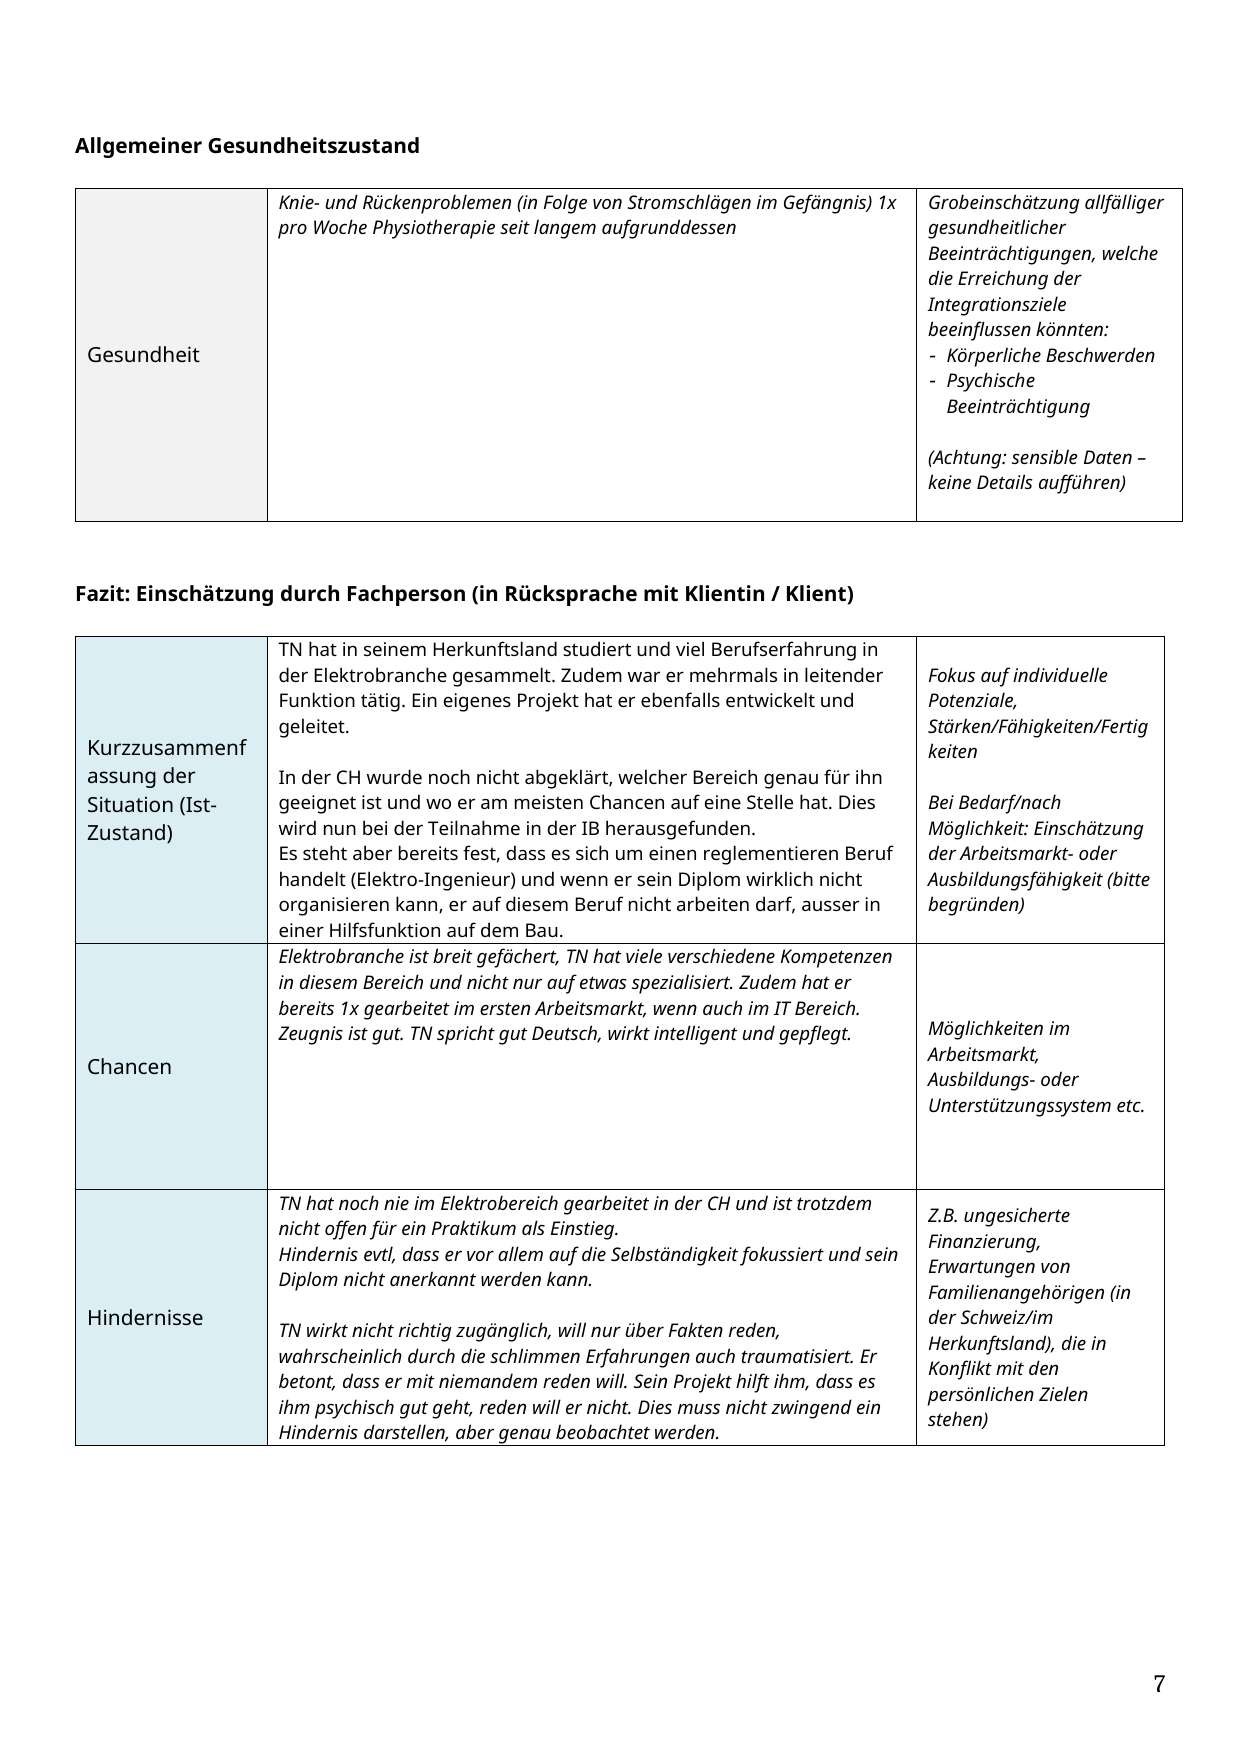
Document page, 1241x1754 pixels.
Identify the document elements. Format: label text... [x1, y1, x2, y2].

table_header Grobeinschätzung allfälliger gesundheitlicher Beeinträchtigungen, welche die Erreichung der Integrationsziele beeinflussen könnten: Körperliche Beschwerden Psychische Beeinträchtigung (Achtung: sensible Daten – keine Details aufführen) [917, 189, 1182, 521]
table_cell Elektrobranche ist breit gefächert, TN hat viele verschiedene Kompetenzen in diesem Bereich und nicht nur auf etwas spezialisiert. Zudem hat er bereits 1x gearbeitet im ersten Arbeitsmarkt, wenn auch im IT Bereich. Zeugnis ist gut. TN spricht gut Deutsch, wirkt intelligent und gepflegt. [268, 944, 916, 1189]
table_cell Hindernisse [76, 1190, 267, 1445]
table_header Kurzzusammenfassung der Situation (Ist-Zustand) [76, 637, 267, 943]
table_header Fokus auf individuelle Potenziale, Stärken/Fähigkeiten/Fertigkeiten Bei Bedarf/nach Möglichkeit: Einschätzung der Arbeitsmarkt- oder Ausbildungsfähigkeit (bitte begründen) [917, 637, 1164, 943]
text Allgemeiner Gesundheitszustand [75, 131, 1165, 159]
table_header Gesundheit [76, 189, 267, 521]
table_cell Chancen [76, 944, 267, 1189]
table_cell Z.B. ungesicherte Finanzierung, Erwartungen von Familienangehörigen (in der Schweiz/im Herkunftsland), die in Konflikt mit den persönlichen Zielen stehen) [917, 1190, 1164, 1445]
table_header TN hat in seinem Herkunftsland studiert und viel Berufserfahrung in der Elektrobranche gesammelt. Zudem war er mehrmals in leitender Funktion tätig. Ein eigenes Projekt hat er ebenfalls entwickelt und geleitet. In der CH wurde noch nicht abgeklärt, welcher Bereich genau für ihn geeignet ist und wo er am meisten Chancen auf eine Stelle hat. Dies wird nun bei der Teilnahme in der IB herausgefunden. Es steht aber bereits fest, dass es sich um einen reglementieren Beruf handelt (Elektro-Ingenieur) und wenn er sein Diplom wirklich nicht organisieren kann, er auf diesem Beruf nicht arbeiten darf, ausser in einer Hilfsfunktion auf dem Bau. [268, 637, 916, 943]
table_cell Möglichkeiten im Arbeitsmarkt, Ausbildungs- oder Unterstützungssystem etc. [917, 944, 1164, 1189]
text Fazit: Einschätzung durch Fachperson (in Rücksprache mit Klientin / Klient) [75, 579, 1165, 607]
table_cell TN hat noch nie im Elektrobereich gearbeitet in der CH und ist trotzdem nicht offen für ein Praktikum als Einstieg. Hindernis evtl, dass er vor allem auf die Selbständigkeit fokussiert und sein Diplom nicht anerkannt werden kann. TN wirkt nicht richtig zugänglich, will nur über Fakten reden, wahrscheinlich durch die schlimmen Erfahrungen auch traumatisiert. Er betont, dass er mit niemandem reden will. Sein Projekt hilft ihm, dass es ihm psychisch gut geht, reden will er nicht. Dies muss nicht zwingend ein Hindernis darstellen, aber genau beobachtet werden. [268, 1190, 916, 1445]
table_header Knie- und Rückenproblemen (in Folge von Stromschlägen im Gefängnis) 1x pro Woche Physiotherapie seit langem aufgrunddessen [268, 189, 916, 521]
